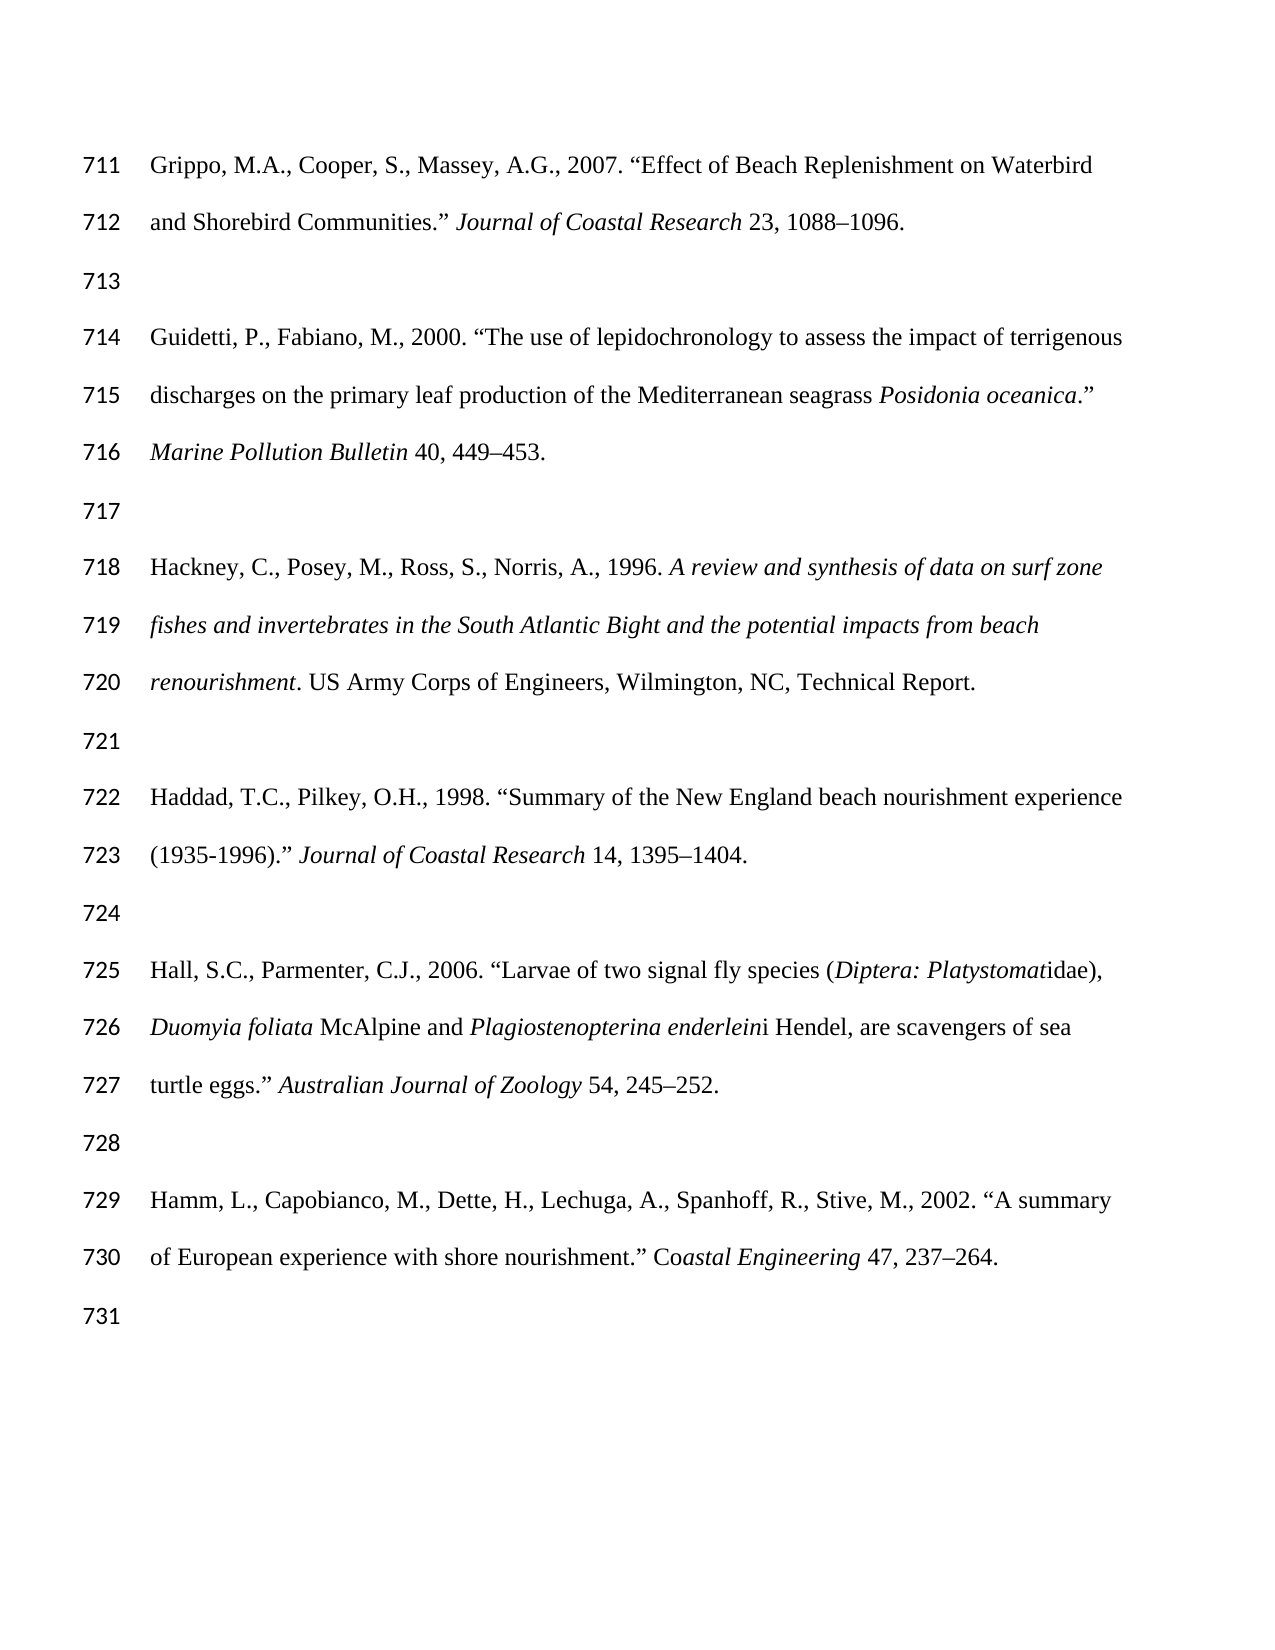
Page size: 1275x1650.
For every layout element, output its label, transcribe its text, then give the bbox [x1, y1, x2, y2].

text Grippo, M.A., Cooper, S., Massey, A.G., 2007. “Effect of Beach Replenishment on Waterbird and Shorebird Communities.” Journal of Coastal Research 23, 1088–1096. [150, 150, 1125, 236]
text Guidetti, P., Fabiano, M., 2000. “The use of lepidochronology to assess the impact of terrigenous discharges on the primary leaf production of the Mediterranean seagrass Posidonia oceanica.” Marine Pollution Bulletin 40, 449–453. [150, 322, 1125, 466]
text Hackney, C., Posey, M., Ross, S., Norris, A., 1996. A review and synthesis of data on surf zone fishes and invertebrates in the South Atlantic Bight and the potential impacts from beach renourishment. US Army Corps of Engineers, Wilmington, NC, Technical Report. [150, 552, 1125, 696]
text Haddad, T.C., Pilkey, O.H., 1998. “Summary of the New England beach nourishment experience (1935-1996).” Journal of Coastal Research 14, 1395–1404. [150, 782, 1125, 869]
text Hall, S.C., Parmenter, C.J., 2006. “Larvae of two signal fly species (Diptera: Platystomatidae), Duomyia foliata McAlpine and Plagiostenopterina enderleini Hendel, are scavengers of sea turtle eggs.” Australian Journal of Zoology 54, 245–252. [150, 955, 1125, 1099]
text Hamm, L., Capobianco, M., Dette, H., Lechuga, A., Spanhoff, R., Stive, M., 2002. “A summary of European experience with shore nourishment.” Coastal Engineering 47, 237–264. [150, 1185, 1125, 1271]
